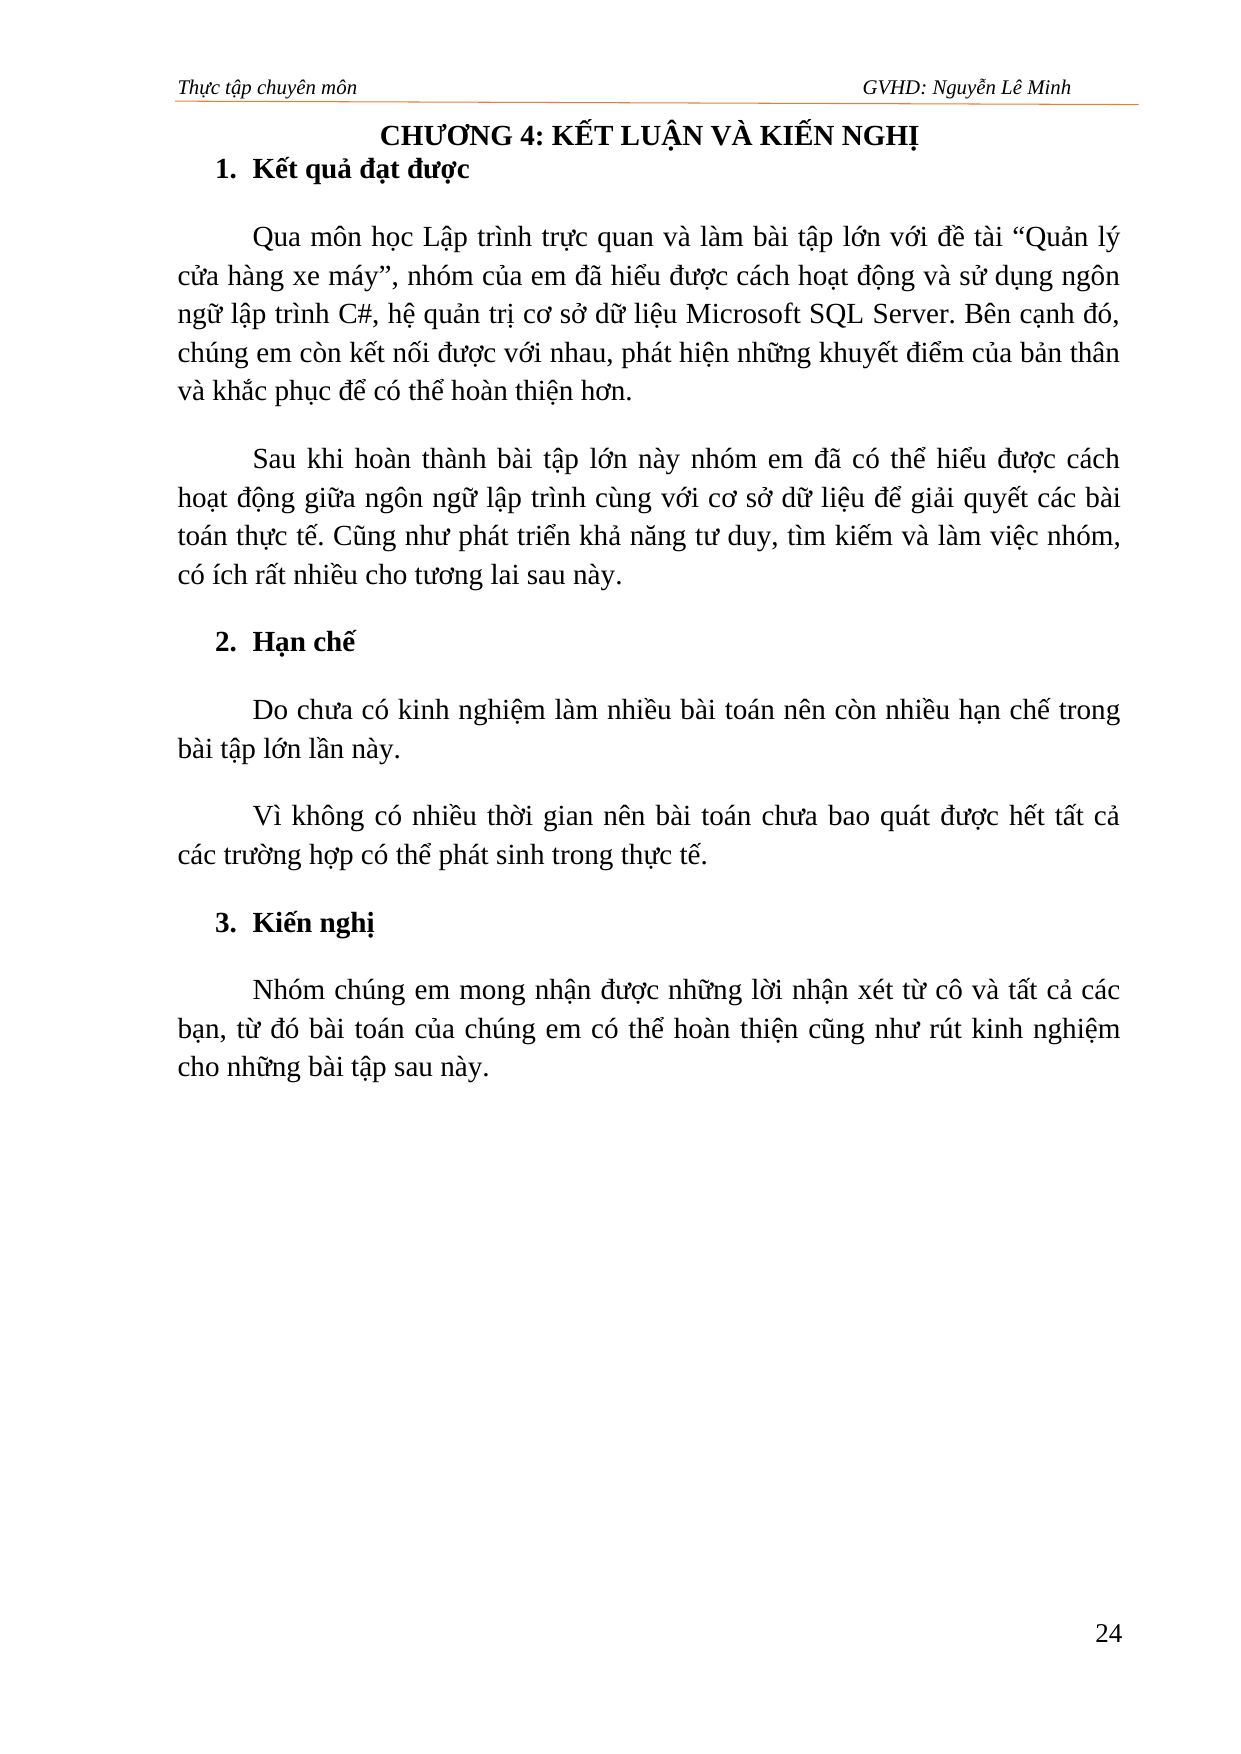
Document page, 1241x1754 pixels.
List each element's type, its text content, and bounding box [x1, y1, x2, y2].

subtitle CHƯƠNG 4: KẾT LUẬN VÀ KIẾN NGHỊ [177, 118, 1122, 152]
text Qua môn học Lập trình trực quan và làm bài tập lớn với đề tài “Quản lý cửa hàng xe máy”, nhóm của em đã hiểu được cách hoạt động và sử dụng ngôn ngữ lập trình C#, hệ quản trị cơ sở dữ liệu Microsoft SQL Server. Bên cạnh đó, chúng em còn kết nối được với nhau, phát hiện những khuyết điểm của bản thân và khắc phục để có thể hoàn thiện hơn. [177, 219, 1122, 407]
text Do chưa có kinh nghiệm làm nhiều bài toán nên còn nhiều hạn chế trong bài tập lớn lần này. [177, 692, 1122, 764]
text Nhóm chúng em mong nhận được những lời nhận xét từ cô và tất cả các bạn, từ đó bài toán của chúng em có thể hoàn thiện cũng như rút kinh nghiệm cho những bài tập sau này. [177, 972, 1122, 1083]
subtitle Kiến nghị [215, 905, 1122, 938]
text Sau khi hoàn thành bài tập lớn này nhóm em đã có thể hiểu được cách hoạt động giữa ngôn ngữ lập trình cùng với cơ sở dữ liệu để giải quyết các bài toán thực tế. Cũng như phát triển khả năng tư duy, tìm kiếm và làm việc nhóm, có ích rất nhiều cho tương lai sau này. [177, 441, 1122, 590]
text Vì không có nhiều thời gian nên bài toán chưa bao quát được hết tất cả các trường hợp có thể phát sinh trong thực tế. [177, 798, 1122, 871]
subtitle Hạn chế [215, 624, 1122, 658]
subtitle Kết quả đạt được [215, 152, 1122, 185]
